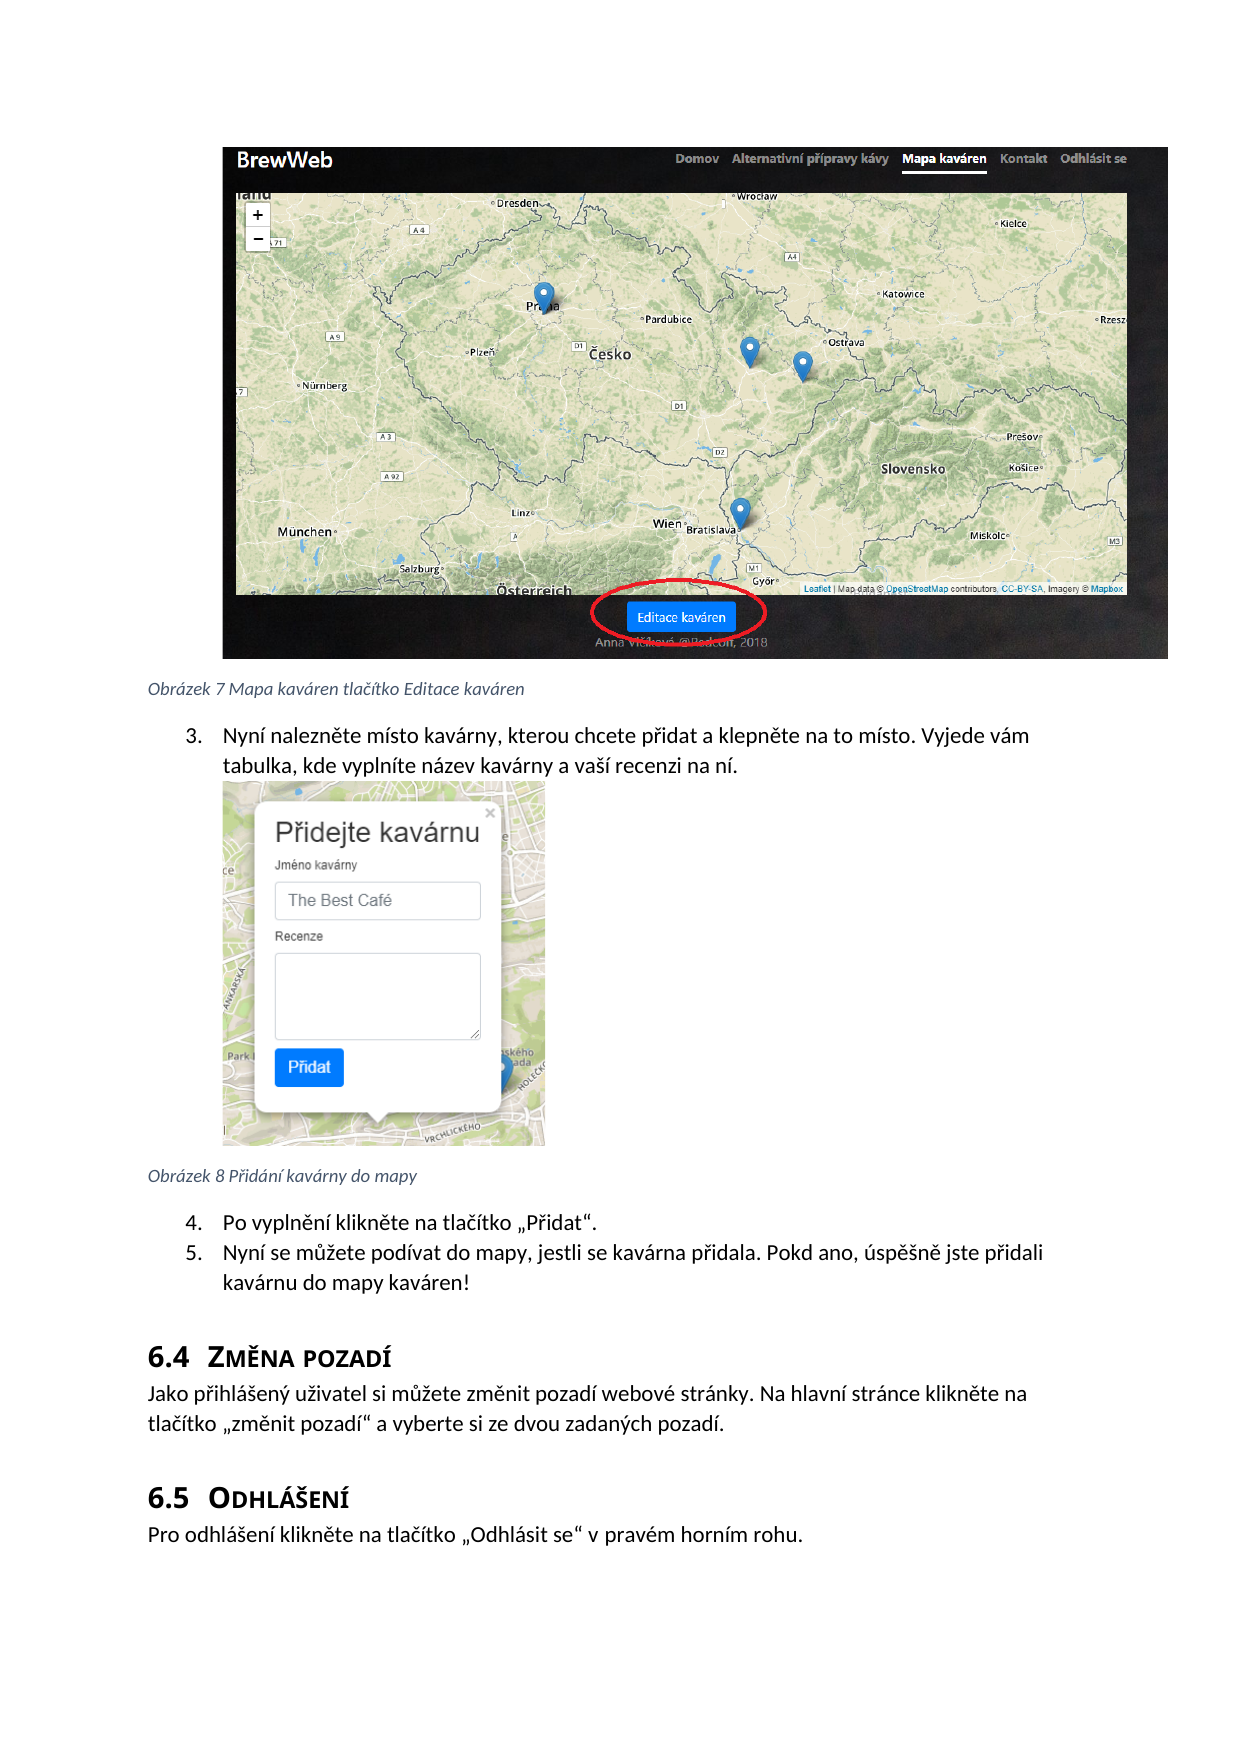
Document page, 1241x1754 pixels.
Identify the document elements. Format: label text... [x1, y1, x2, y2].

subtitle Změna pozadí [148, 1336, 1093, 1376]
text Pro odhlášení klikněte na tlačítko „Odhlásit se“ v pravém horním rohu. [148, 1520, 1093, 1548]
picture [222, 781, 546, 1146]
list Po vyplnění klikněte na tlačítko „Přidat“. [185, 1208, 1093, 1236]
list Nyní se můžete podívat do mapy, jestli se kavárna přidala. Pokd ano, úspěšně jste přidali kavárnu do mapy kaváren! [185, 1238, 1093, 1296]
list Nyní nalezněte místo kavárny, kterou chcete přidat a klepněte na to místo. Vyjede vám tabulka, kde vyplníte název kavárny a vaší recenzi na ní. [185, 721, 1093, 779]
picture [222, 147, 1168, 659]
subtitle Odhlášení [148, 1477, 1093, 1517]
text Jako přihlášený uživatel si můžete změnit pozadí webové stránky. Na hlavní stránce klikněte na tlačítko „změnit pozadí“ a vyberte si ze dvou zadaných pozadí. [148, 1379, 1093, 1437]
